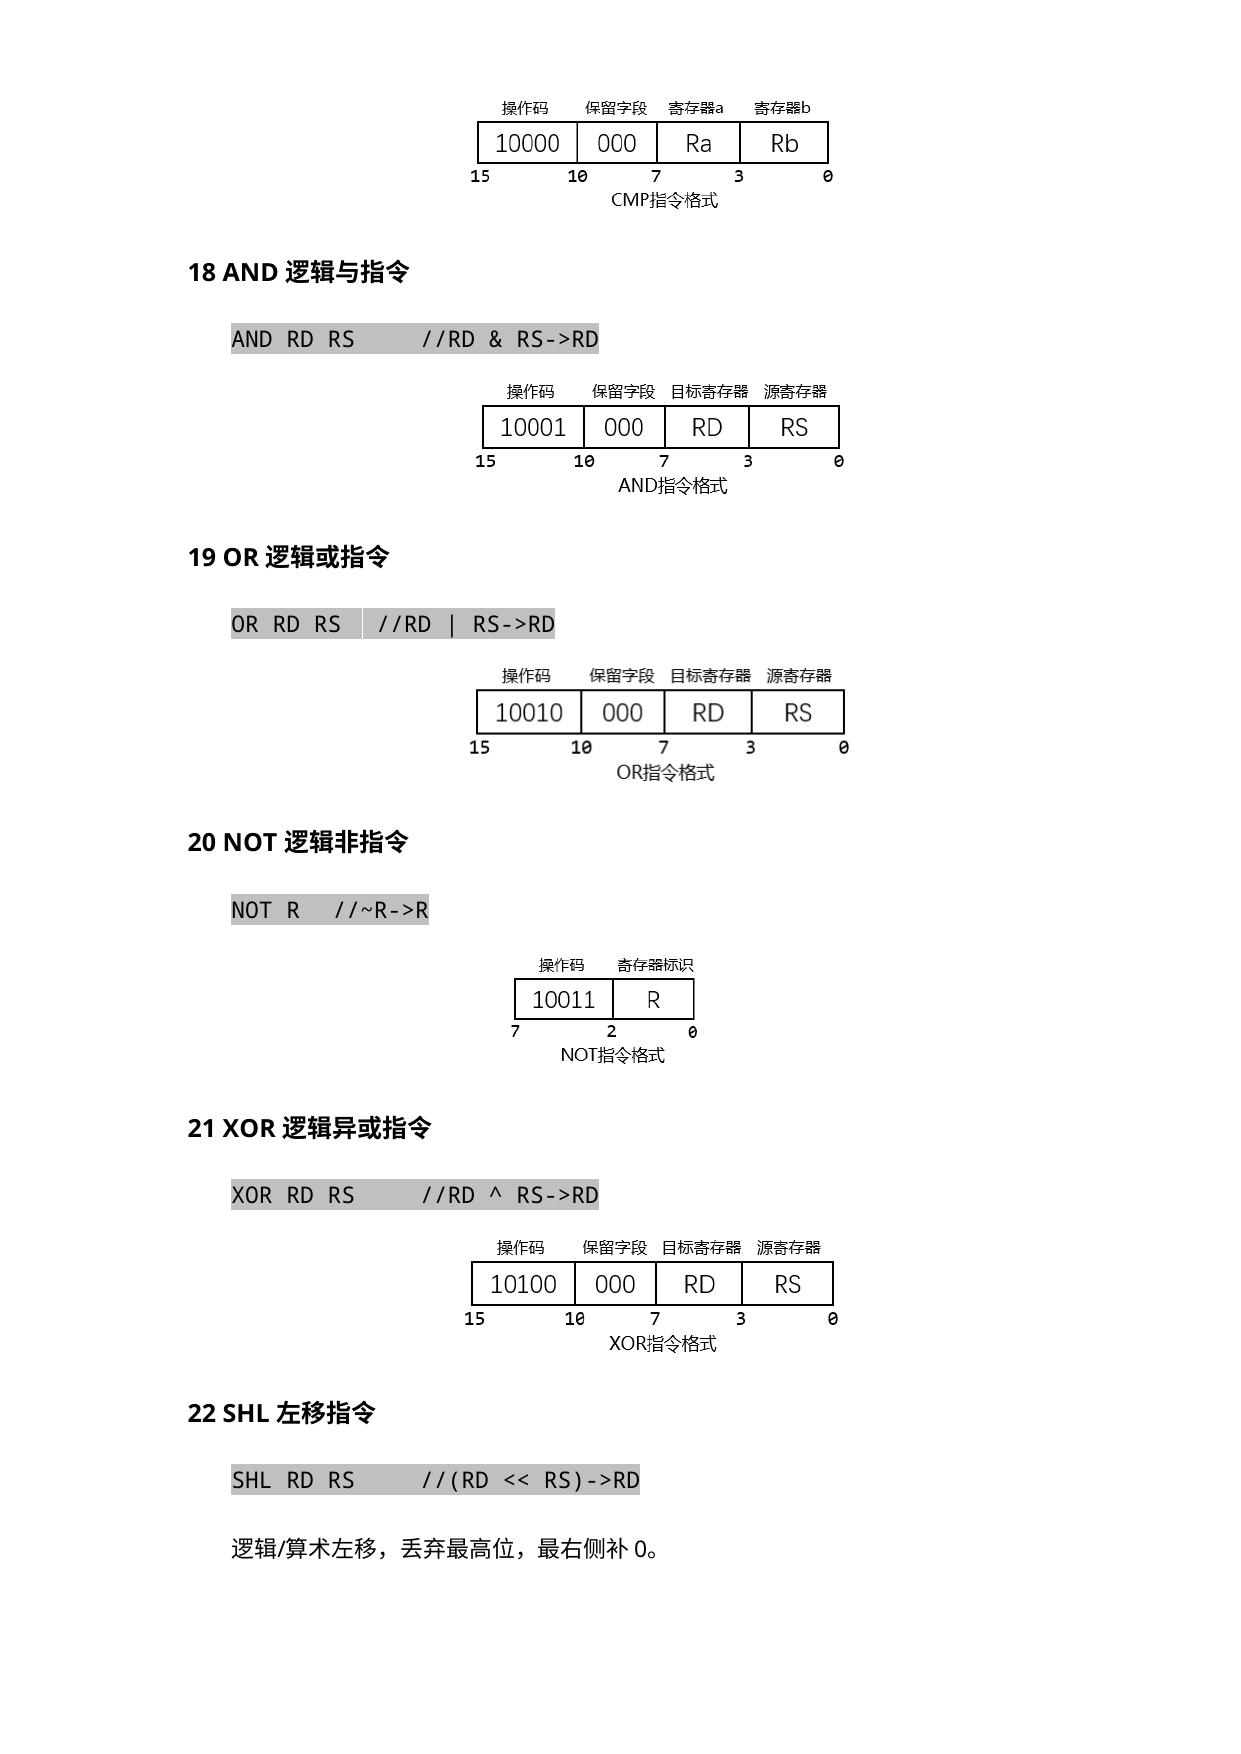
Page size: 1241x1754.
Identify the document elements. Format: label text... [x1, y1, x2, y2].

picture [453, 1231, 846, 1359]
picture [466, 375, 850, 503]
picture [466, 90, 844, 217]
text 21 XOR 逻辑异或指令 [187, 1094, 1053, 1159]
text NOT R //~R->R [187, 893, 1053, 925]
text 18 AND 逻辑与指令 [187, 238, 1053, 303]
text AND RD RS //RD & RS->RD [187, 322, 1053, 355]
text 19 OR 逻辑或指令 [187, 523, 1053, 588]
text 20 NOT 逻辑非指令 [187, 808, 1053, 873]
text 22 SHL 左移指令 [187, 1379, 1053, 1444]
text OR RD RS //RD | RS->RD [187, 608, 1053, 640]
text 逻辑/算术左移，丢弃最高位，最右侧补0。 [187, 1515, 1053, 1580]
picture [466, 659, 861, 790]
text SHL RD RS //(RD << RS)->RD [187, 1463, 1053, 1496]
text XOR RD RS //RD ^ RS->RD [187, 1178, 1053, 1211]
picture [497, 946, 710, 1073]
